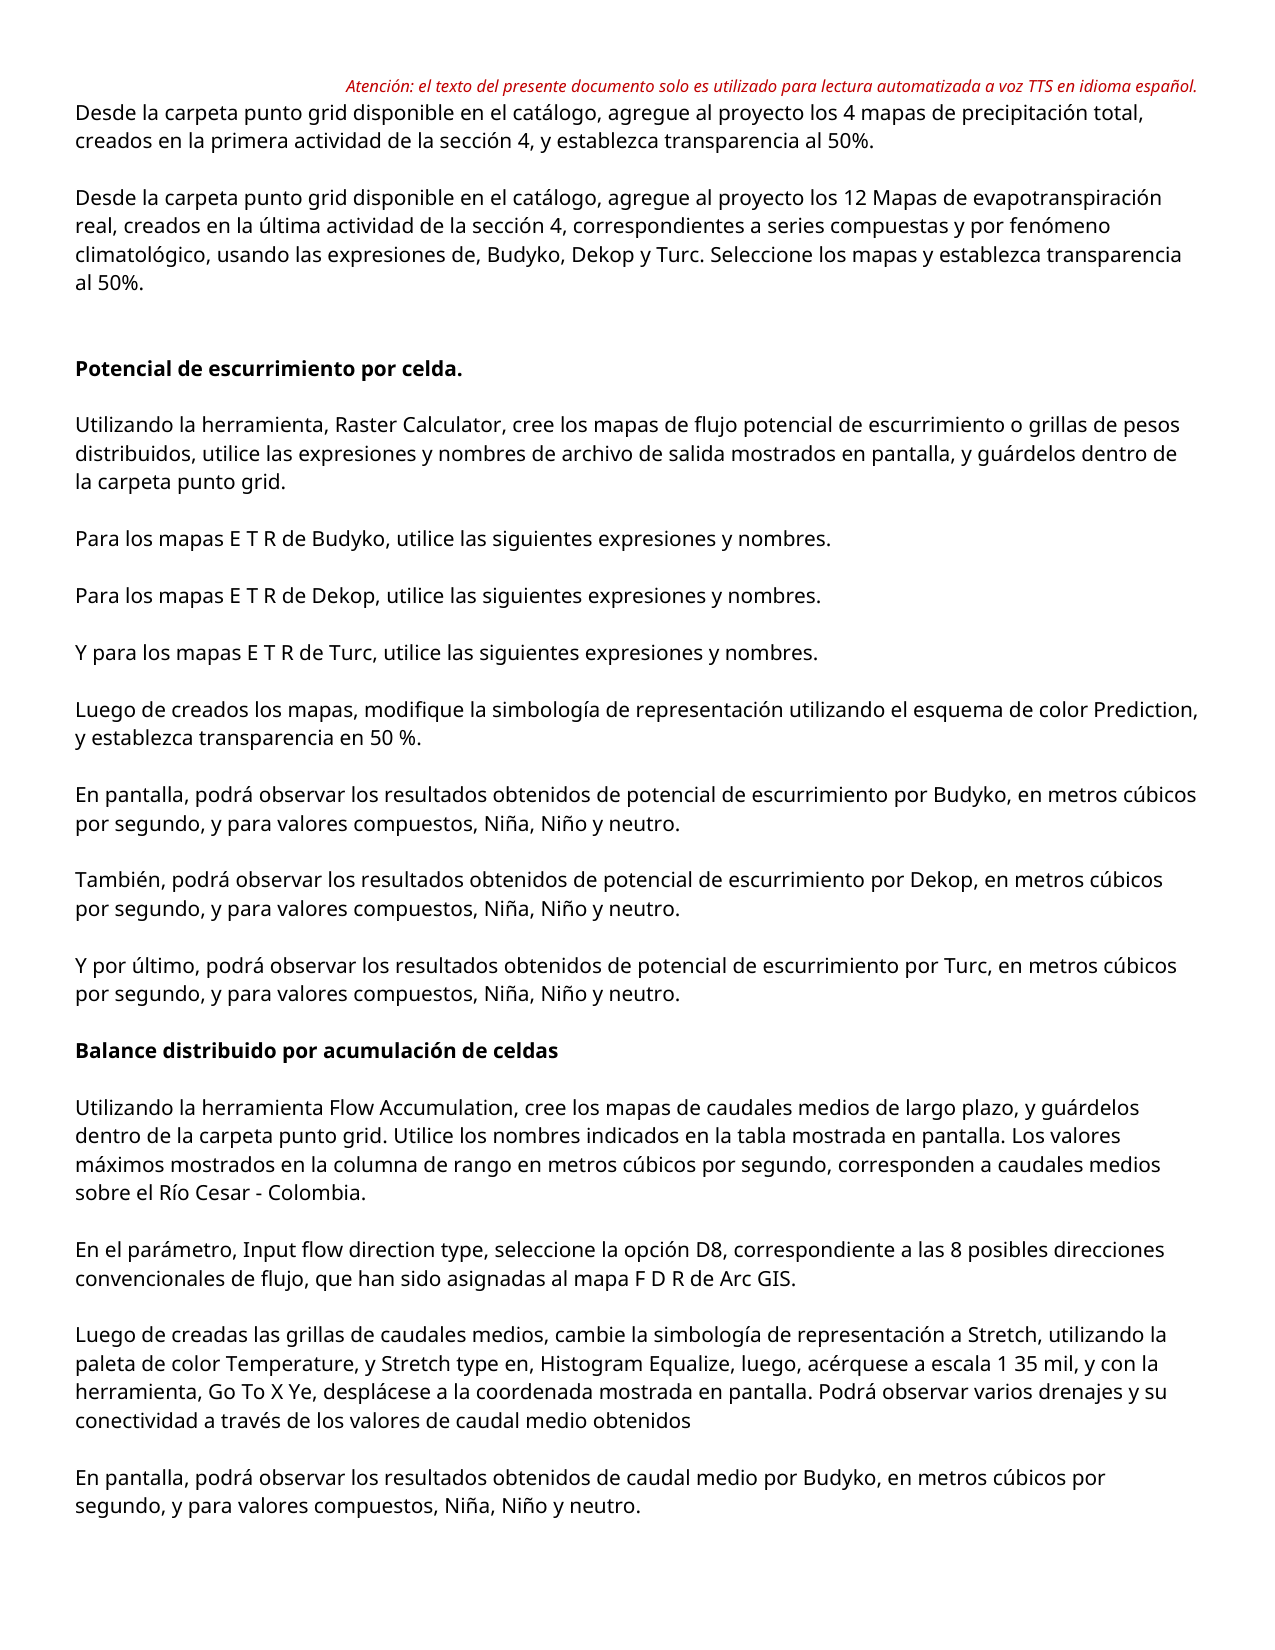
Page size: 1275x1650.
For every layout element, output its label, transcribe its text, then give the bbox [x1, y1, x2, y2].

text Para los mapas E T R de Budyko, utilice las siguientes expresiones y nombres. [75, 524, 1200, 553]
text Potencial de escurrimiento por celda. [75, 354, 1200, 382]
text Balance distribuido por acumulación de celdas [75, 1036, 1200, 1064]
text Luego de creados los mapas, modifique la simbología de representación utilizando el esquema de color Prediction, y establezca transparencia en 50 %. [75, 695, 1200, 752]
text En el parámetro, Input flow direction type, seleccione la opción D8, correspondiente a las 8 posibles direcciones convencionales de flujo, que han sido asignadas al mapa F D R de Arc GIS. [75, 1235, 1200, 1292]
text También, podrá observar los resultados obtenidos de potencial de escurrimiento por Dekop, en metros cúbicos por segundo, y para valores compuestos, Niña, Niño y neutro. [75, 866, 1200, 922]
text En pantalla, podrá observar los resultados obtenidos de caudal medio por Budyko, en metros cúbicos por segundo, y para valores compuestos, Niña, Niño y neutro. [75, 1463, 1200, 1519]
text Desde la carpeta punto grid disponible en el catálogo, agregue al proyecto los 4 mapas de precipitación total, creados en la primera actividad de la sección 4, y establezca transparencia al 50%. [75, 98, 1200, 154]
text Utilizando la herramienta, Raster Calculator, cree los mapas de flujo potencial de escurrimiento o grillas de pesos distribuidos, utilice las expresiones y nombres de archivo de salida mostrados en pantalla, y guárdelos dentro de la carpeta punto grid. [75, 411, 1200, 496]
text Para los mapas E T R de Dekop, utilice las siguientes expresiones y nombres. [75, 581, 1200, 609]
text Y para los mapas E T R de Turc, utilice las siguientes expresiones y nombres. [75, 638, 1200, 666]
text Luego de creadas las grillas de caudales medios, cambie la simbología de representación a Stretch, utilizando la paleta de color Temperature, y Stretch type en, Histogram Equalize, luego, acérquese a escala 1 35 mil, y con la herramienta, Go To X Ye, desplácese a la coordenada mostrada en pantalla. Podrá observar varios drenajes y su conectividad a través de los valores de caudal medio obtenidos [75, 1321, 1200, 1434]
text En pantalla, podrá observar los resultados obtenidos de potencial de escurrimiento por Budyko, en metros cúbicos por segundo, y para valores compuestos, Niña, Niño y neutro. [75, 780, 1200, 837]
text Desde la carpeta punto grid disponible en el catálogo, agregue al proyecto los 12 Mapas de evapotranspiración real, creados en la última actividad de la sección 4, correspondientes a series compuestas y por fenómeno climatológico, usando las expresiones de, Budyko, Dekop y Turc. Seleccione los mapas y establezca transparencia al 50%. [75, 183, 1200, 297]
text Utilizando la herramienta Flow Accumulation, cree los mapas de caudales medios de largo plazo, y guárdelos dentro de la carpeta punto grid. Utilice los nombres indicados en la tabla mostrada en pantalla. Los valores máximos mostrados en la columna de rango en metros cúbicos por segundo, corresponden a caudales medios sobre el Río Cesar - Colombia. [75, 1093, 1200, 1207]
text Y por último, podrá observar los resultados obtenidos de potencial de escurrimiento por Turc, en metros cúbicos por segundo, y para valores compuestos, Niña, Niño y neutro. [75, 951, 1200, 1008]
